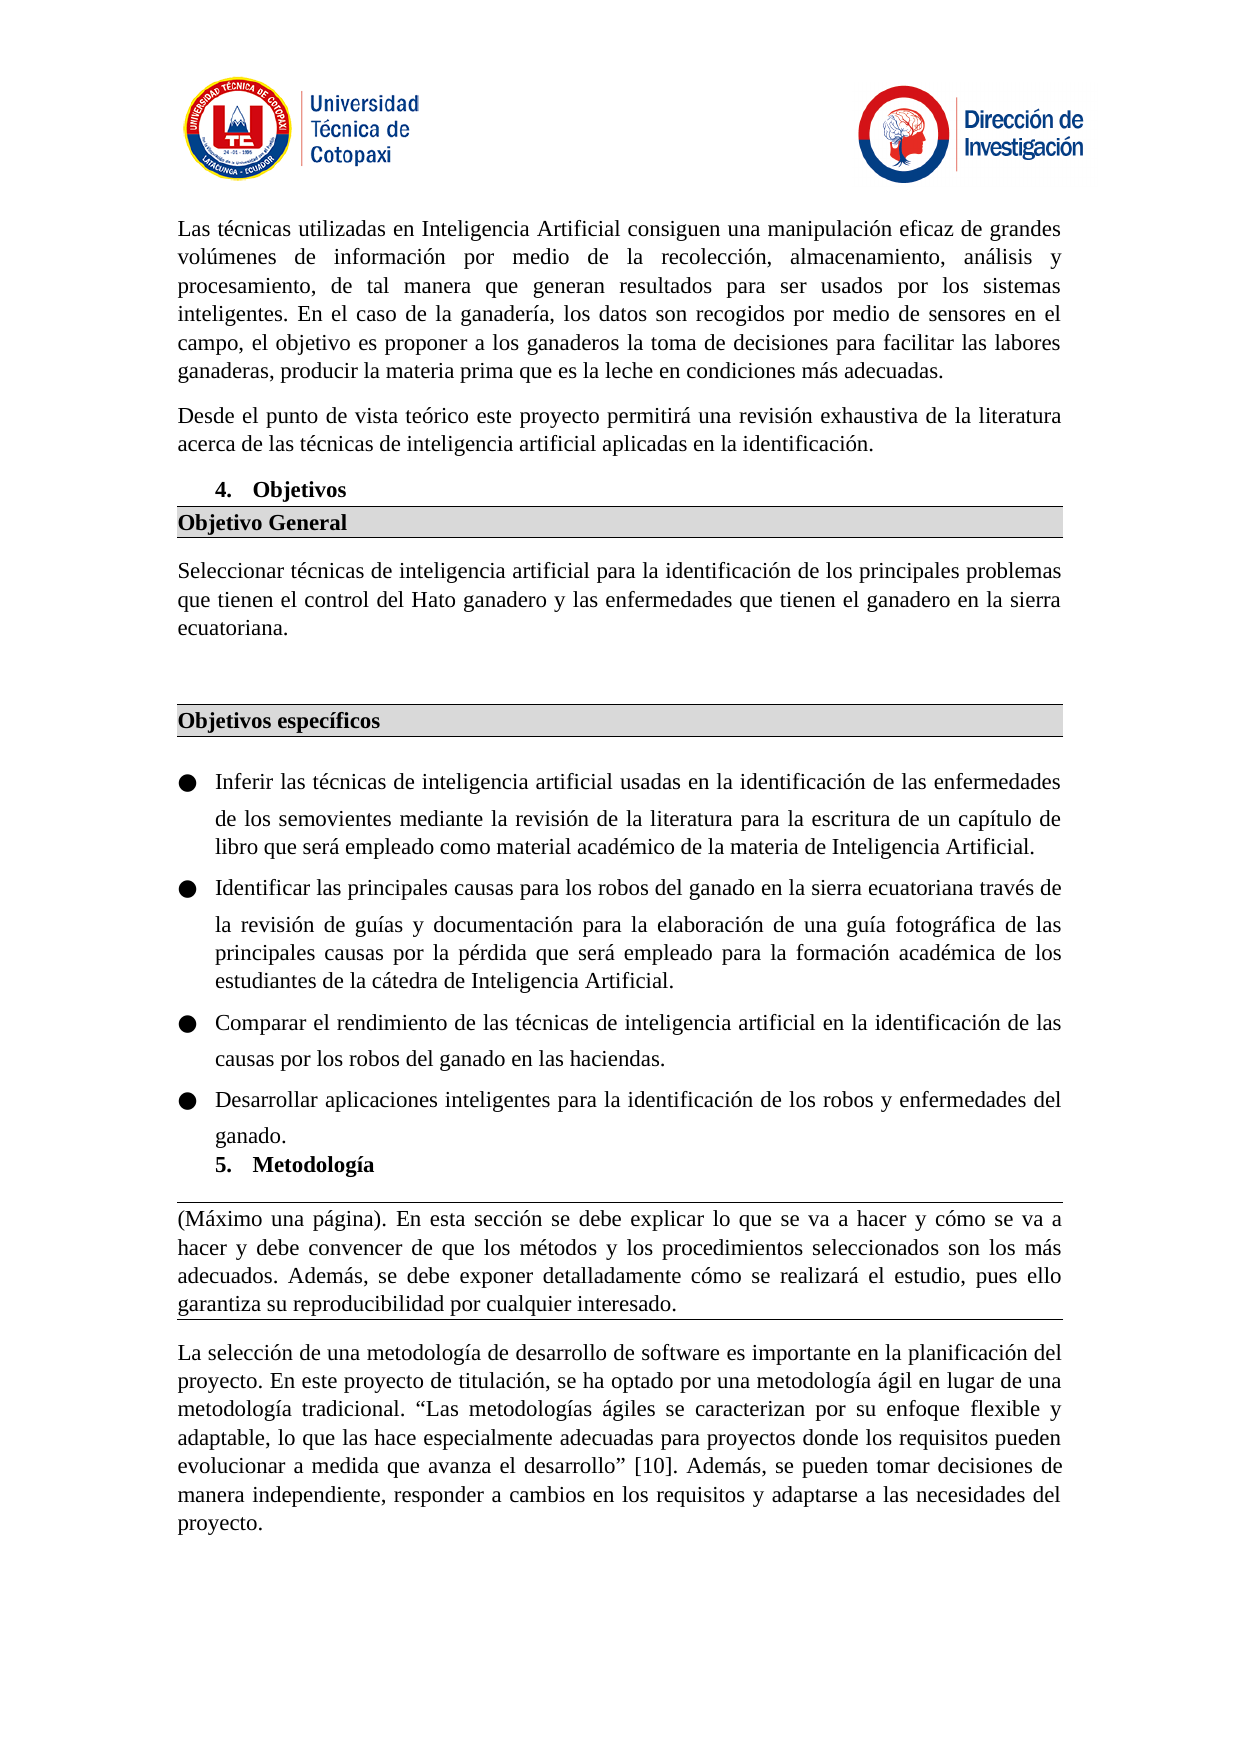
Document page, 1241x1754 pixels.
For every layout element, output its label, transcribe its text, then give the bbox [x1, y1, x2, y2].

list Desarrollar aplicaciones inteligentes para la identificación de los robos y enfermedades del ganado. [177, 1073, 1063, 1149]
text La selección de una metodología de desarrollo de software es importante en la planificación del proyecto. En este proyecto de titulación, se ha optado por una metodología ágil en lugar de una metodología tradicional. “Las metodologías ágiles se caracterizan por su enfoque flexible y adaptable, lo que las hace especialmente adecuadas para proyectos donde los requisitos pueden evolucionar a medida que avanza el desarrollo”. Además, se pueden tomar decisiones de manera independiente, responder a cambios en los requisitos y adaptarse a las necesidades del proyecto. [177, 1339, 1063, 1536]
text (Máximo una página). En esta sección se debe explicar lo que se va a hacer y cómo se va a hacer y debe convencer de que los métodos y los procedimientos seleccionados son los más adecuados. Además, se debe exponer detalladamente cómo se realizará el estudio, pues ello garantiza su reproducibilidad por cualquier interesado. [177, 1203, 1063, 1319]
list Inferir las técnicas de inteligencia artificial usadas en la identificación de las enfermedades de los semovientes mediante la revisión de la literatura para la escritura de un capítulo de libro que será empleado como material académico de la materia de Inteligencia Artificial. [177, 756, 1063, 859]
list Objetivo General [177, 507, 1063, 537]
list Objetivos [215, 476, 1063, 502]
list Identificar las principales causas para los robos del ganado en la sierra ecuatoriana través de la revisión de guías y documentación para la elaboración de una guía fotográfica de las principales causas por la pérdida que será empleado para la formación académica de los estudiantes de la cátedra de Inteligencia Artificial. [177, 862, 1063, 994]
text Las técnicas utilizadas en Inteligencia Artificial consiguen una manipulación eficaz de grandes volúmenes de información por medio de la recolección, almacenamiento, análisis y procesamiento, de tal manera que generan resultados para ser usados por los sistemas inteligentes. En el caso de la ganadería, los datos son recogidos por medio de sensores en el campo, el objetivo es proponer a los ganaderos la toma de decisiones para facilitar las labores ganaderas, producir la materia prima que es la leche en condiciones más adecuadas. [177, 215, 1063, 383]
text Seleccionar técnicas de inteligencia artificial para la identificación de los principales problemas que tienen el control del Hato ganadero y las enfermedades que tienen el ganadero en la sierra ecuatoriana. [177, 557, 1063, 640]
text Desde el punto de vista teórico este proyecto permitirá una revisión exhaustiva de la literatura acerca de las técnicas de inteligencia artificial aplicadas en la identificación. [177, 402, 1063, 457]
text Objetivos específicos [177, 705, 1063, 736]
picture [851, 82, 1098, 187]
list Comparar el rendimiento de las técnicas de inteligencia artificial en la identificación de las causas por los robos del ganado en las haciendas. [177, 996, 1063, 1071]
picture [177, 73, 428, 187]
list Metodología [215, 1151, 1063, 1177]
